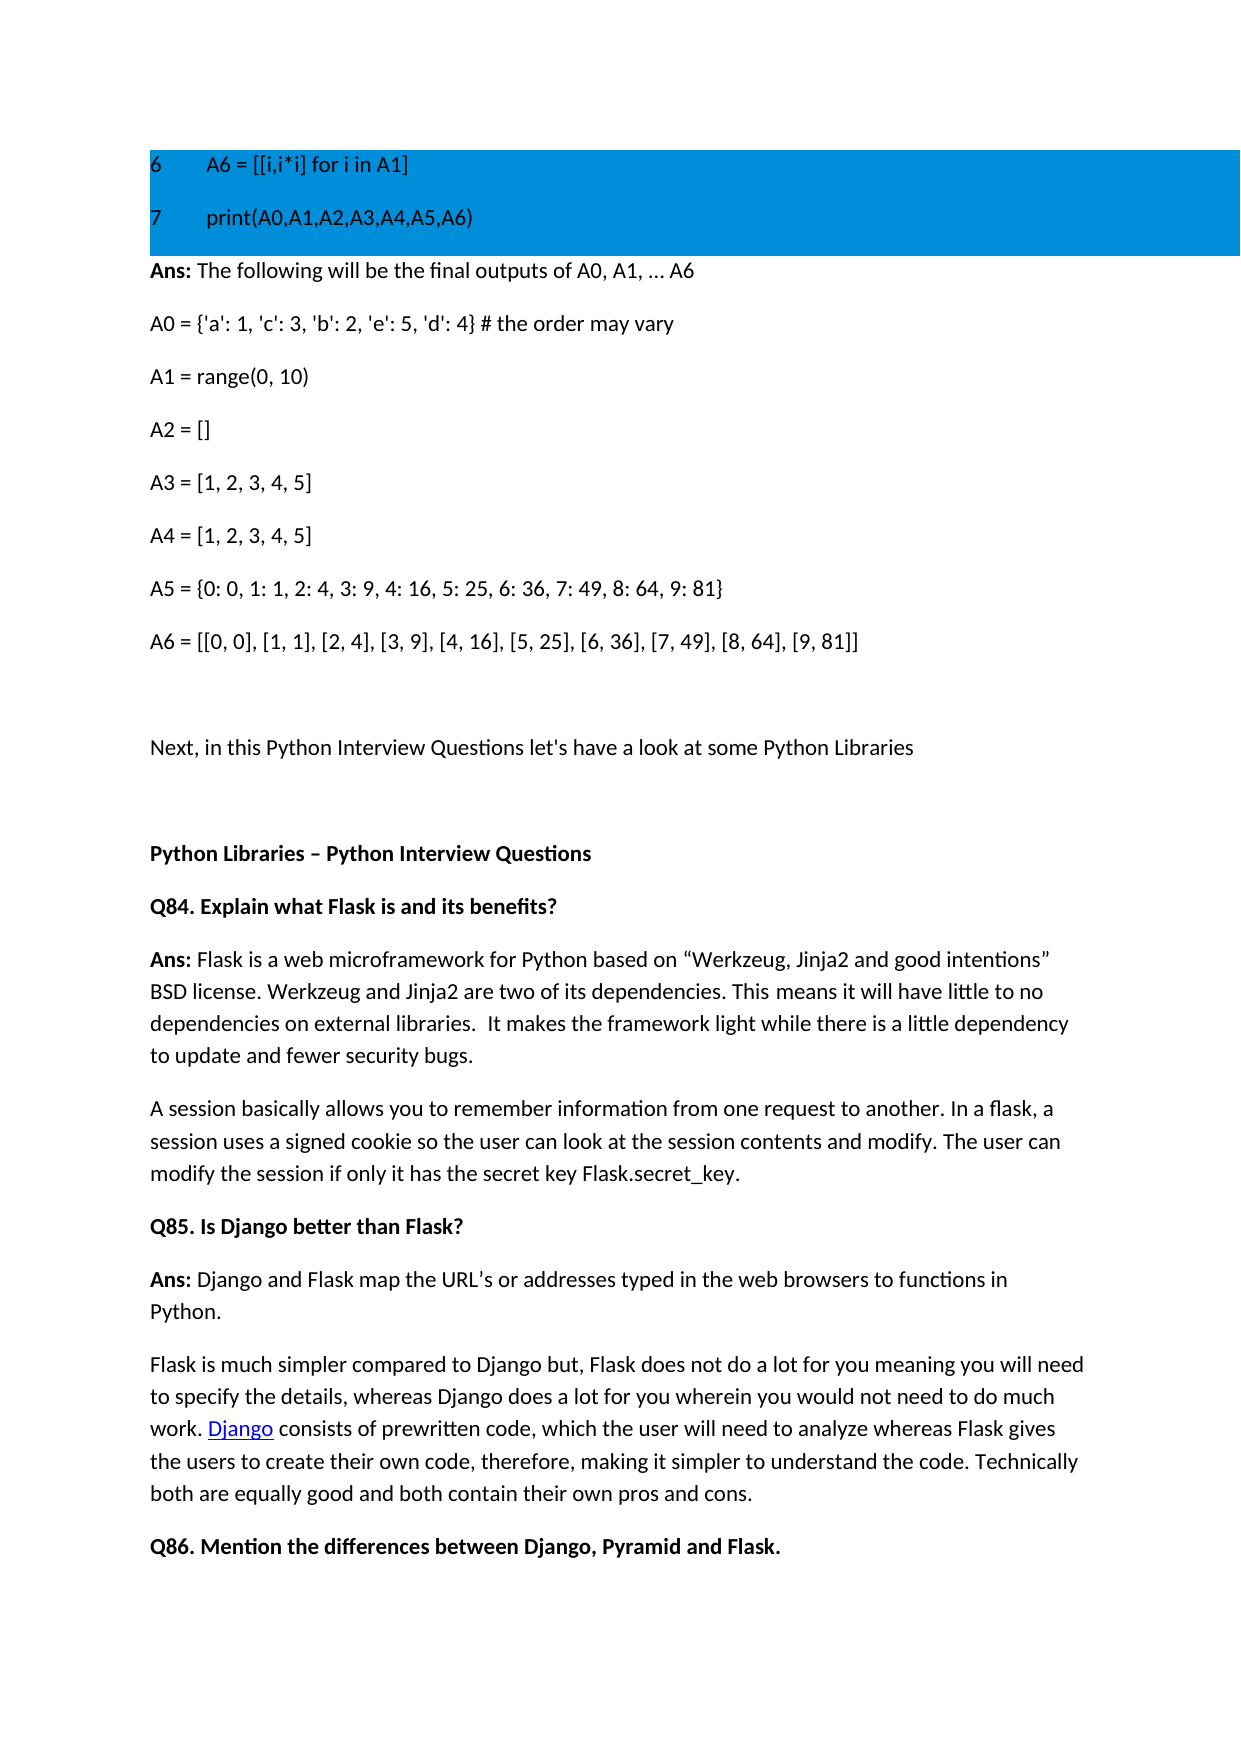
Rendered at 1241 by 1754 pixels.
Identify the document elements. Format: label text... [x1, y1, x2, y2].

text Python Libraries – Python Interview Questions [150, 839, 1090, 867]
text Q85. Is Django better than Flask? [150, 1212, 1090, 1240]
text A5 = {0: 0, 1: 1, 2: 4, 3: 9, 4: 16, 5: 25, 6: 36, 7: 49, 8: 64, 9: 81} [150, 574, 1090, 602]
table_header 1 2 3 4 5 6 7 [150, 150, 206, 256]
text A1 = range(0, 10) [150, 362, 1090, 390]
text Q86. Mention the differences between Django, Pyramid and Flask. [150, 1532, 1090, 1560]
text A2 = [] [150, 415, 1090, 443]
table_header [206, 150, 1240, 256]
text A6 = [[0, 0], [1, 1], [2, 4], [3, 9], [4, 16], [5, 25], [6, 36], [7, 49], [8, 64], [9, 81]] [150, 627, 1090, 655]
text Flask is much simpler compared to Django but, Flask does not do a lot for you meaning you will need to specify the details, whereas Django does a lot for you wherein you would not need to do much work. Django consists of prewritten code, which the user will need to analyze whereas Flask gives the users to create their own code, therefore, making it simpler to understand the code. Technically both are equally good and both contain their own pros and cons. [150, 1350, 1090, 1507]
text A3 = [1, 2, 3, 4, 5] [150, 468, 1090, 496]
text Ans: Flask is a web microframework for Python based on “Werkzeug, Jinja2 and good intentions” BSD license. Werkzeug and Jinja2 are two of its dependencies. This means it will have little to no dependencies on external libraries. It makes the framework light while there is a little dependency to update and fewer security bugs. [150, 945, 1090, 1069]
text A4 = [1, 2, 3, 4, 5] [150, 521, 1090, 549]
text Next, in this Python Interview Questions let's have a look at some Python Libraries [150, 733, 1090, 761]
text Ans: The following will be the final outputs of A0, A1, … A6 [150, 256, 1090, 284]
text Ans: Django and Flask map the URL’s or addresses typed in the web browsers to functions in Python. [150, 1265, 1090, 1325]
text A0 = {'a': 1, 'c': 3, 'b': 2, 'e': 5, 'd': 4} # the order may vary [150, 309, 1090, 337]
text Q84. Explain what Flask is and its benefits? [150, 892, 1090, 920]
text A session basically allows you to remember information from one request to another. In a flask, a session uses a signed cookie so the user can look at the session contents and modify. The user can modify the session if only it has the secret key Flask.secret_key. [150, 1094, 1090, 1187]
